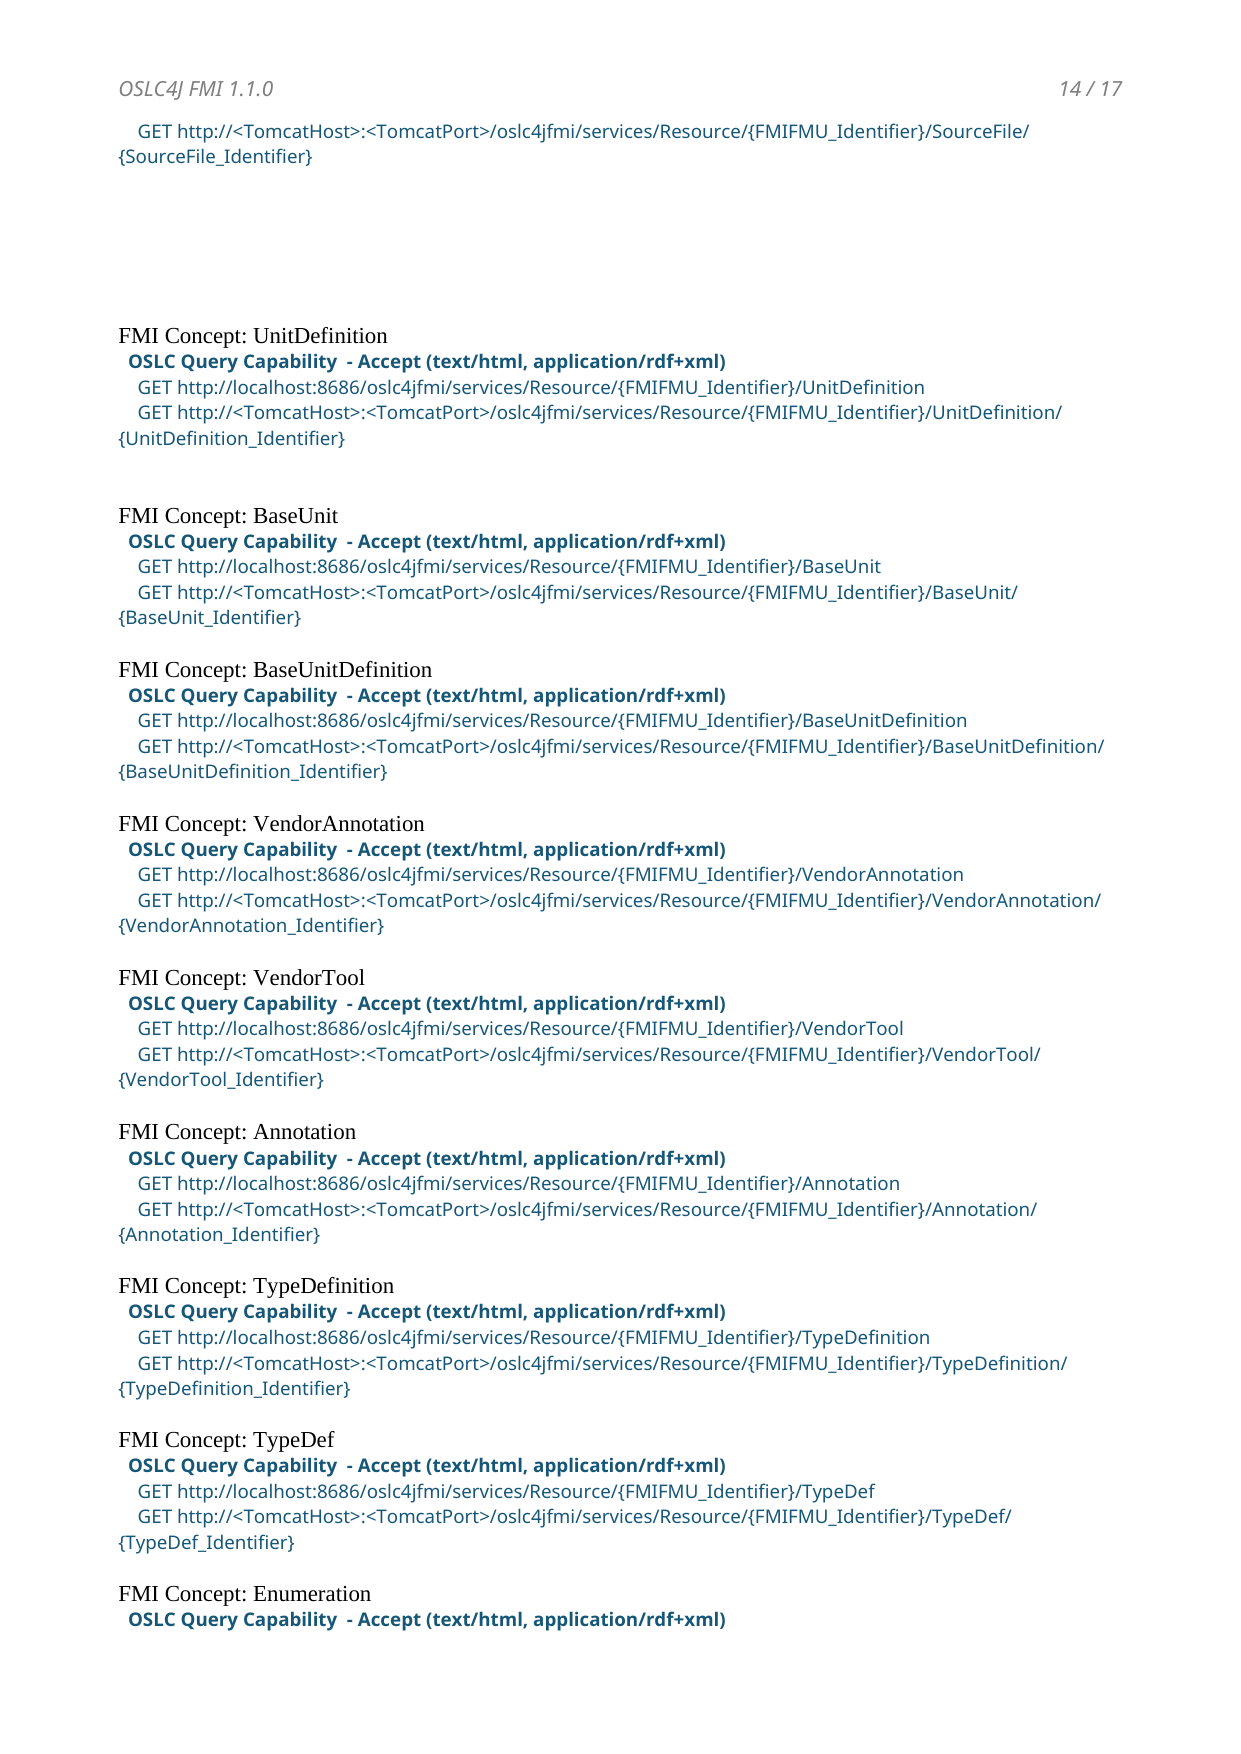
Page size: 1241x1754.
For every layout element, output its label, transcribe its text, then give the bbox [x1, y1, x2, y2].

text OSLC Query Capability - Accept (text/html, application/rdf+xml) [118, 1299, 1122, 1324]
text OSLC Query Capability - Accept (text/html, application/rdf+xml) [118, 836, 1122, 862]
text GET http://localhost:8686/oslc4jfmi/services/Resource/{FMIFMU_Identifier}/TypeDef [118, 1478, 1122, 1504]
text GET http://localhost:8686/oslc4jfmi/services/Resource/{FMIFMU_Identifier}/UnitDefinition [118, 374, 1122, 400]
text FMI Concept: BaseUnit [118, 502, 1122, 528]
text OSLC Query Capability - Accept (text/html, application/rdf+xml) [118, 1145, 1122, 1170]
text FMI Concept: Annotation [118, 1118, 1122, 1145]
text GET http://localhost:8686/oslc4jfmi/services/Resource/{FMIFMU_Identifier}/BaseUnitDefinition [118, 708, 1122, 733]
text OSLC Query Capability - Accept (text/html, application/rdf+xml) [118, 682, 1122, 708]
text FMI Concept: VendorAnnotation [118, 810, 1122, 836]
text FMI Concept: VendorTool [118, 964, 1122, 990]
text GET http://localhost:8686/oslc4jfmi/services/Resource/{FMIFMU_Identifier}/TypeDefinition [118, 1324, 1122, 1350]
text GET http://<TomcatHost>:<TomcatPort>/oslc4jfmi/services/Resource/{FMIFMU_Identifier}/TypeDefinition/{TypeDefinition_Identifier} [118, 1350, 1122, 1401]
text GET http://<TomcatHost>:<TomcatPort>/oslc4jfmi/services/Resource/{FMIFMU_Identifier}/UnitDefinition/{UnitDefinition_Identifier} [118, 400, 1122, 451]
text GET http://localhost:8686/oslc4jfmi/services/Resource/{FMIFMU_Identifier}/VendorTool [118, 1016, 1122, 1041]
text GET http://<TomcatHost>:<TomcatPort>/oslc4jfmi/services/Resource/{FMIFMU_Identifier}/VendorTool/{VendorTool_Identifier} [118, 1041, 1122, 1092]
text OSLC Query Capability - Accept (text/html, application/rdf+xml) [118, 1607, 1122, 1632]
text GET http://<TomcatHost>:<TomcatPort>/oslc4jfmi/services/Resource/{FMIFMU_Identifier}/BaseUnit/{BaseUnit_Identifier} [118, 579, 1122, 630]
text GET http://<TomcatHost>:<TomcatPort>/oslc4jfmi/services/Resource/{FMIFMU_Identifier}/Annotation/{Annotation_Identifier} [118, 1196, 1122, 1247]
text GET http://<TomcatHost>:<TomcatPort>/oslc4jfmi/services/Resource/{FMIFMU_Identifier}/BaseUnitDefinition/{BaseUnitDefinition_Identifier} [118, 733, 1122, 784]
text OSLC Query Capability - Accept (text/html, application/rdf+xml) [118, 528, 1122, 554]
text FMI Concept: Enumeration [118, 1580, 1122, 1607]
text GET http://<TomcatHost>:<TomcatPort>/oslc4jfmi/services/Resource/{FMIFMU_Identifier}/VendorAnnotation/{VendorAnnotation_Identifier} [118, 887, 1122, 938]
text OSLC Query Capability - Accept (text/html, application/rdf+xml) [118, 1453, 1122, 1478]
text FMI Concept: TypeDefinition [118, 1272, 1122, 1299]
text GET http://localhost:8686/oslc4jfmi/services/Resource/{FMIFMU_Identifier}/VendorAnnotation [118, 862, 1122, 887]
text FMI Concept: TypeDef [118, 1426, 1122, 1453]
text FMI Concept: BaseUnitDefinition [118, 656, 1122, 682]
text GET http://<TomcatHost>:<TomcatPort>/oslc4jfmi/services/Resource/{FMIFMU_Identifier}/TypeDef/{TypeDef_Identifier} [118, 1504, 1122, 1555]
text GET http://<TomcatHost>:<TomcatPort>/oslc4jfmi/services/Resource/{FMIFMU_Identifier}/SourceFile/{SourceFile_Identifier} [118, 118, 1122, 169]
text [118, 349, 1122, 374]
text OSLC Query Capability - Accept (text/html, application/rdf+xml) [118, 990, 1122, 1016]
text GET http://localhost:8686/oslc4jfmi/services/Resource/{FMIFMU_Identifier}/Annotation [118, 1170, 1122, 1196]
text FMI Concept: UnitDefinition [118, 322, 1122, 349]
text GET http://localhost:8686/oslc4jfmi/services/Resource/{FMIFMU_Identifier}/BaseUnit [118, 554, 1122, 579]
